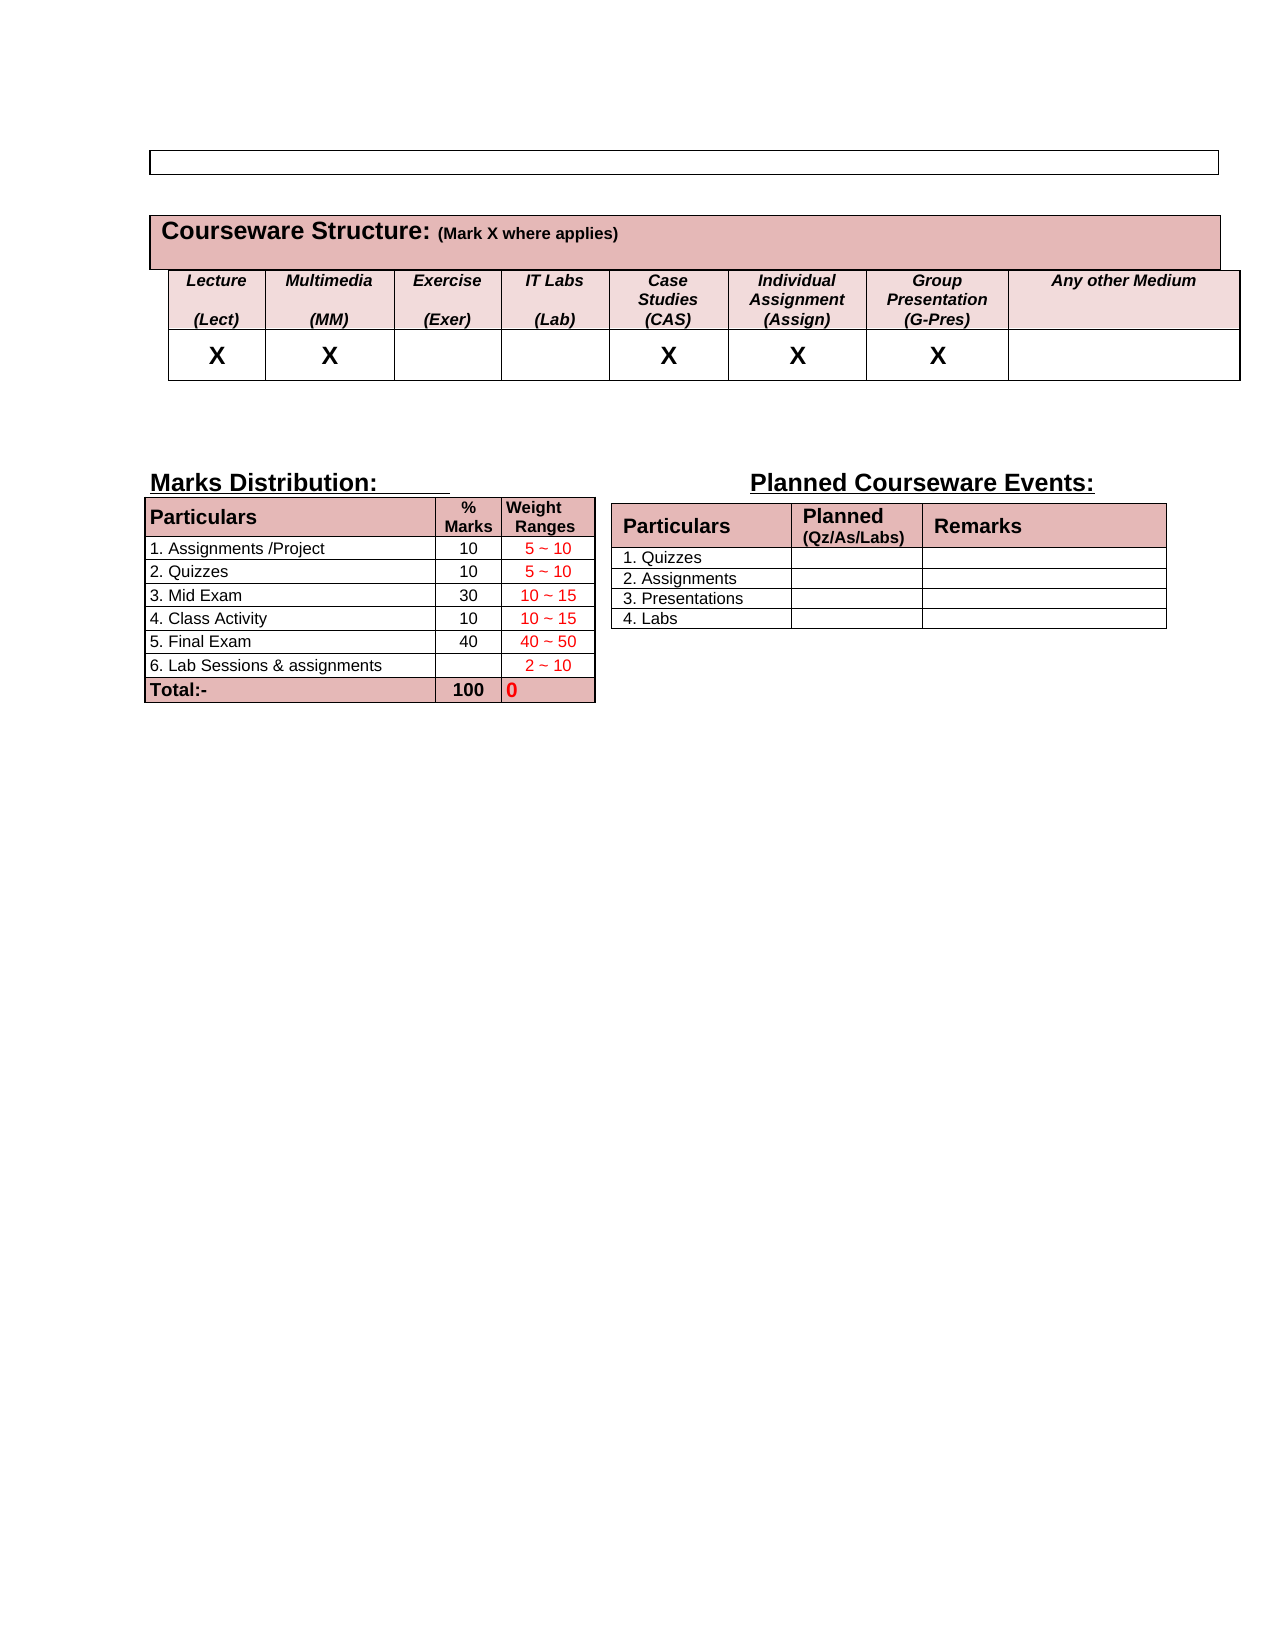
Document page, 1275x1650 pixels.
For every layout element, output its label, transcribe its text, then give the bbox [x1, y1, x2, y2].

table_header Particulars [612, 504, 791, 547]
table_cell X [867, 330, 1008, 380]
table_cell 100 [436, 678, 501, 702]
table_cell 30 [436, 584, 501, 606]
table_cell Total:- [146, 678, 435, 702]
table_cell 5 ~ 10 [502, 560, 594, 583]
table_header IT Labs (Lab) [502, 271, 609, 328]
table_cell [923, 589, 1166, 608]
table_cell X [169, 330, 265, 380]
table_cell [923, 569, 1166, 588]
table_header Individual Assignment (Assign) [729, 271, 866, 328]
table_cell 10 [436, 607, 501, 630]
table_cell X [729, 330, 866, 380]
table_cell [792, 569, 922, 588]
table_header Lecture (Lect) [169, 271, 265, 328]
table_cell [436, 654, 501, 677]
table_cell [792, 548, 922, 567]
table_header Remarks [923, 504, 1166, 547]
table_cell 1. Assignments /Project [146, 537, 435, 559]
table_header Particulars [146, 498, 435, 536]
table_cell 100 [502, 678, 594, 702]
table_cell 3. Mid Exam [146, 584, 435, 606]
table_cell 2. Assignments [612, 569, 791, 588]
table_cell 4. Labs [612, 609, 791, 628]
table_cell [792, 589, 922, 608]
table_cell 10 ~ 15 [502, 584, 594, 606]
table_cell 1. Quizzes [612, 548, 791, 567]
table_cell 4. Class Activity [146, 607, 435, 630]
table_cell [792, 609, 922, 628]
text Marks Distribution: Planned Courseware Events: [150, 468, 1125, 496]
table_cell X [266, 330, 394, 380]
table_header Group Presentation (G-Pres) [867, 271, 1008, 328]
table_cell 5 ~ 10 [502, 537, 594, 559]
table_cell 40 [436, 631, 501, 653]
table_cell [923, 609, 1166, 628]
table_header Courseware Structure: (Mark X where applies) [151, 216, 1220, 269]
table_header Any other Medium [1009, 271, 1239, 328]
table_cell 40 ~ 50 [502, 631, 594, 653]
table_header Multimedia (MM) [266, 271, 394, 328]
table_header Exercise (Exer) [395, 271, 501, 328]
table_header Weight Ranges [502, 498, 594, 536]
table_cell 10 [436, 560, 501, 583]
table_cell 3. Presentations [612, 589, 791, 608]
table_cell 6. Lab Sessions & assignments [146, 654, 435, 677]
table_cell X [610, 330, 728, 380]
table_header Planned (Qz/As/Labs) [792, 504, 922, 547]
table_cell [151, 151, 1218, 173]
table_cell 2. Quizzes [146, 560, 435, 583]
table_cell 5. Final Exam [146, 631, 435, 653]
table_cell 10 ~ 15 [502, 607, 594, 630]
table_header % Marks [436, 498, 501, 536]
table_cell 2 ~ 10 [502, 654, 594, 677]
table_cell 10 [436, 537, 501, 559]
table_header Case Studies (CAS) [610, 271, 728, 328]
table_cell [395, 330, 501, 380]
table_cell [502, 330, 609, 380]
table_cell [923, 548, 1166, 567]
table_cell [1009, 330, 1239, 380]
